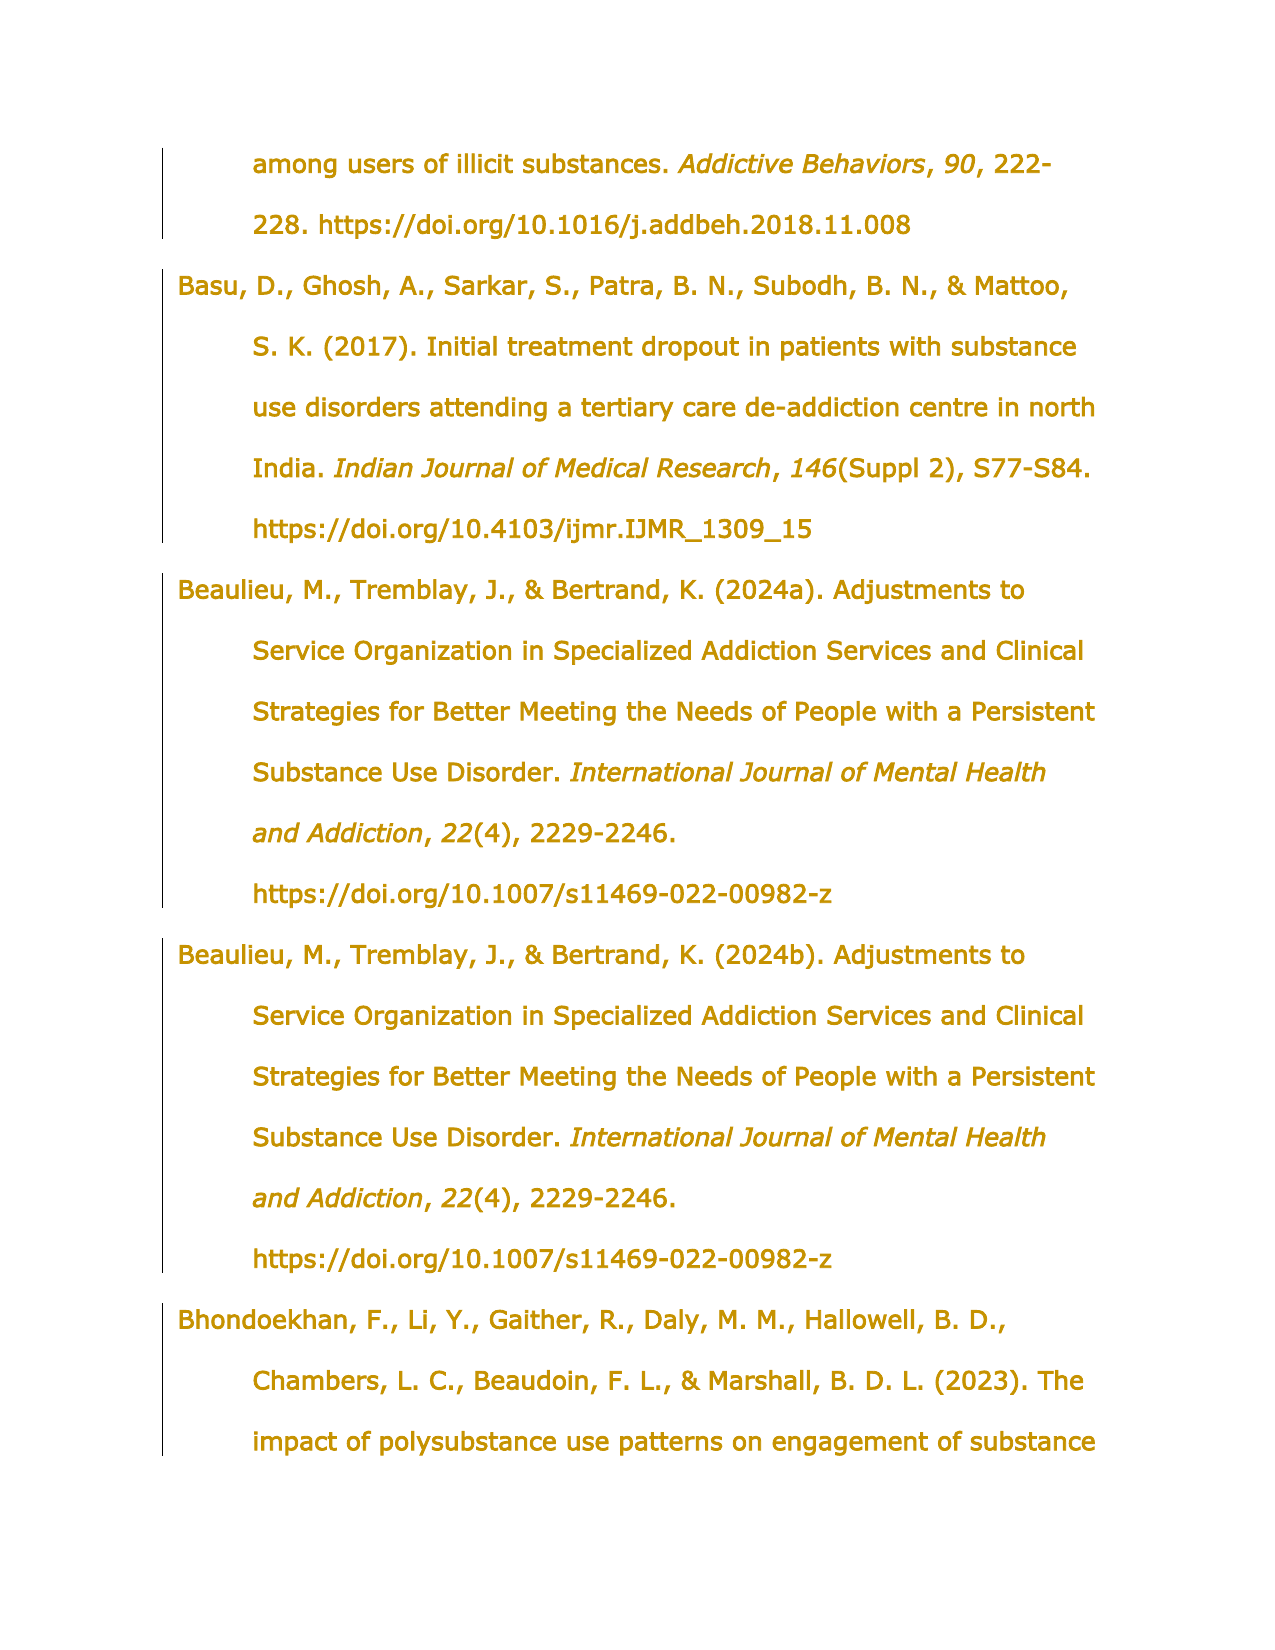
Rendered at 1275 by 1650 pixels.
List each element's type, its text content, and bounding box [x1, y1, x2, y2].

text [177, 1303, 1098, 1456]
text Beaulieu, M., Tremblay, J., & Bertrand, K. (2024b). Adjustments to Service Organization in Specialized Addiction Services and Clinical Strategies for Better Meeting the Needs of People with a Persistent Substance Use Disorder. International Journal of Mental Health and Addiction, 22(4), 2229-2246. https://doi.org/10.1007/s11469-022-00982-z [177, 938, 1098, 1273]
text Beaulieu, M., Tremblay, J., & Bertrand, K. (2024a). Adjustments to Service Organization in Specialized Addiction Services and Clinical Strategies for Better Meeting the Needs of People with a Persistent Substance Use Disorder. International Journal of Mental Health and Addiction, 22(4), 2229-2246. https://doi.org/10.1007/s11469-022-00982-z [177, 573, 1098, 908]
text Basu, D., Ghosh, A., Sarkar, S., Patra, B. N., Subodh, B. N., & Mattoo, S. K. (2017). Initial treatment dropout in patients with substance use disorders attending a tertiary care de-addiction centre in north India. Indian Journal of Medical Research, 146(Suppl 2), S77-S84. https://doi.org/10.4103/ijmr.IJMR_1309_15 [177, 269, 1098, 543]
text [177, 148, 1098, 239]
